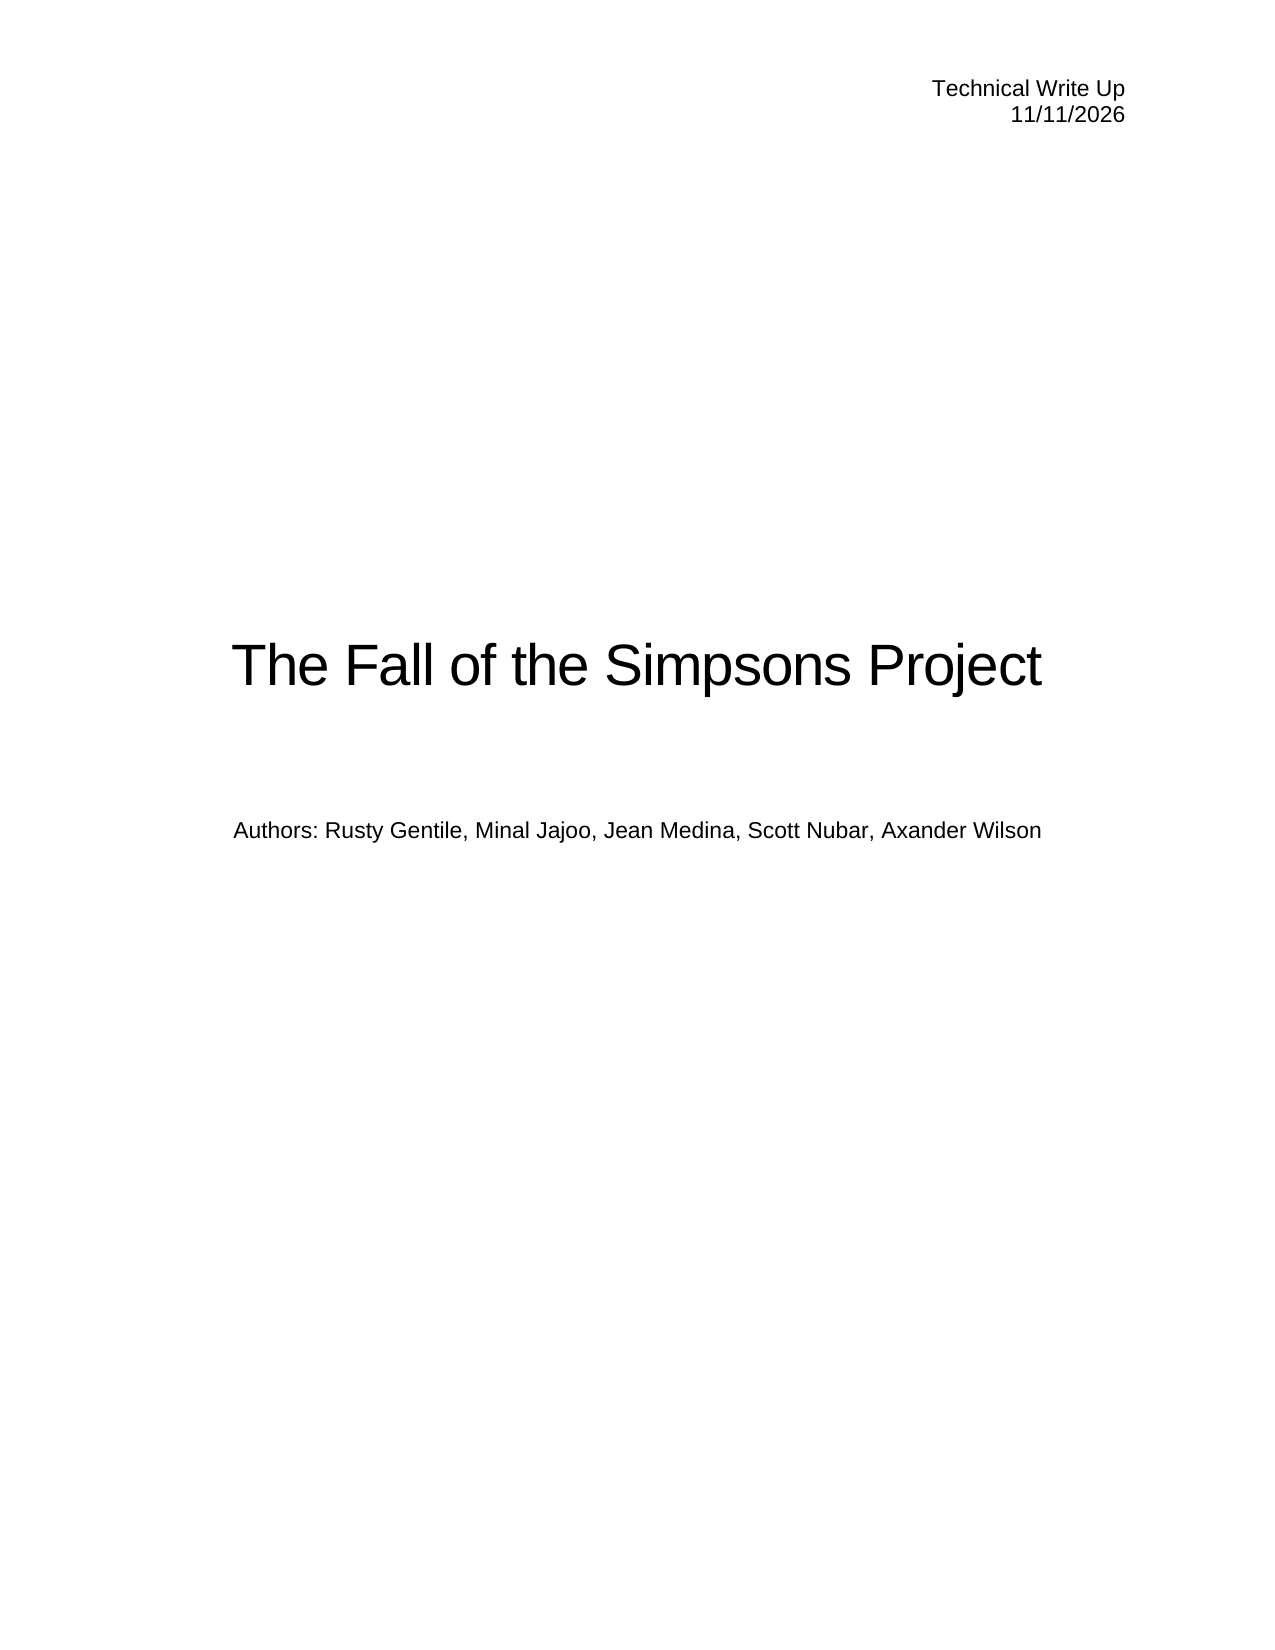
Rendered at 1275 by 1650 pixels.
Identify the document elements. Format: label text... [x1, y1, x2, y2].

text Authors: Rusty Gentile, Minal Jajoo, Jean Medina, Scott Nubar, Axander Wilson [150, 817, 1125, 843]
title The Fall of the Simpsons Project [150, 631, 1125, 698]
